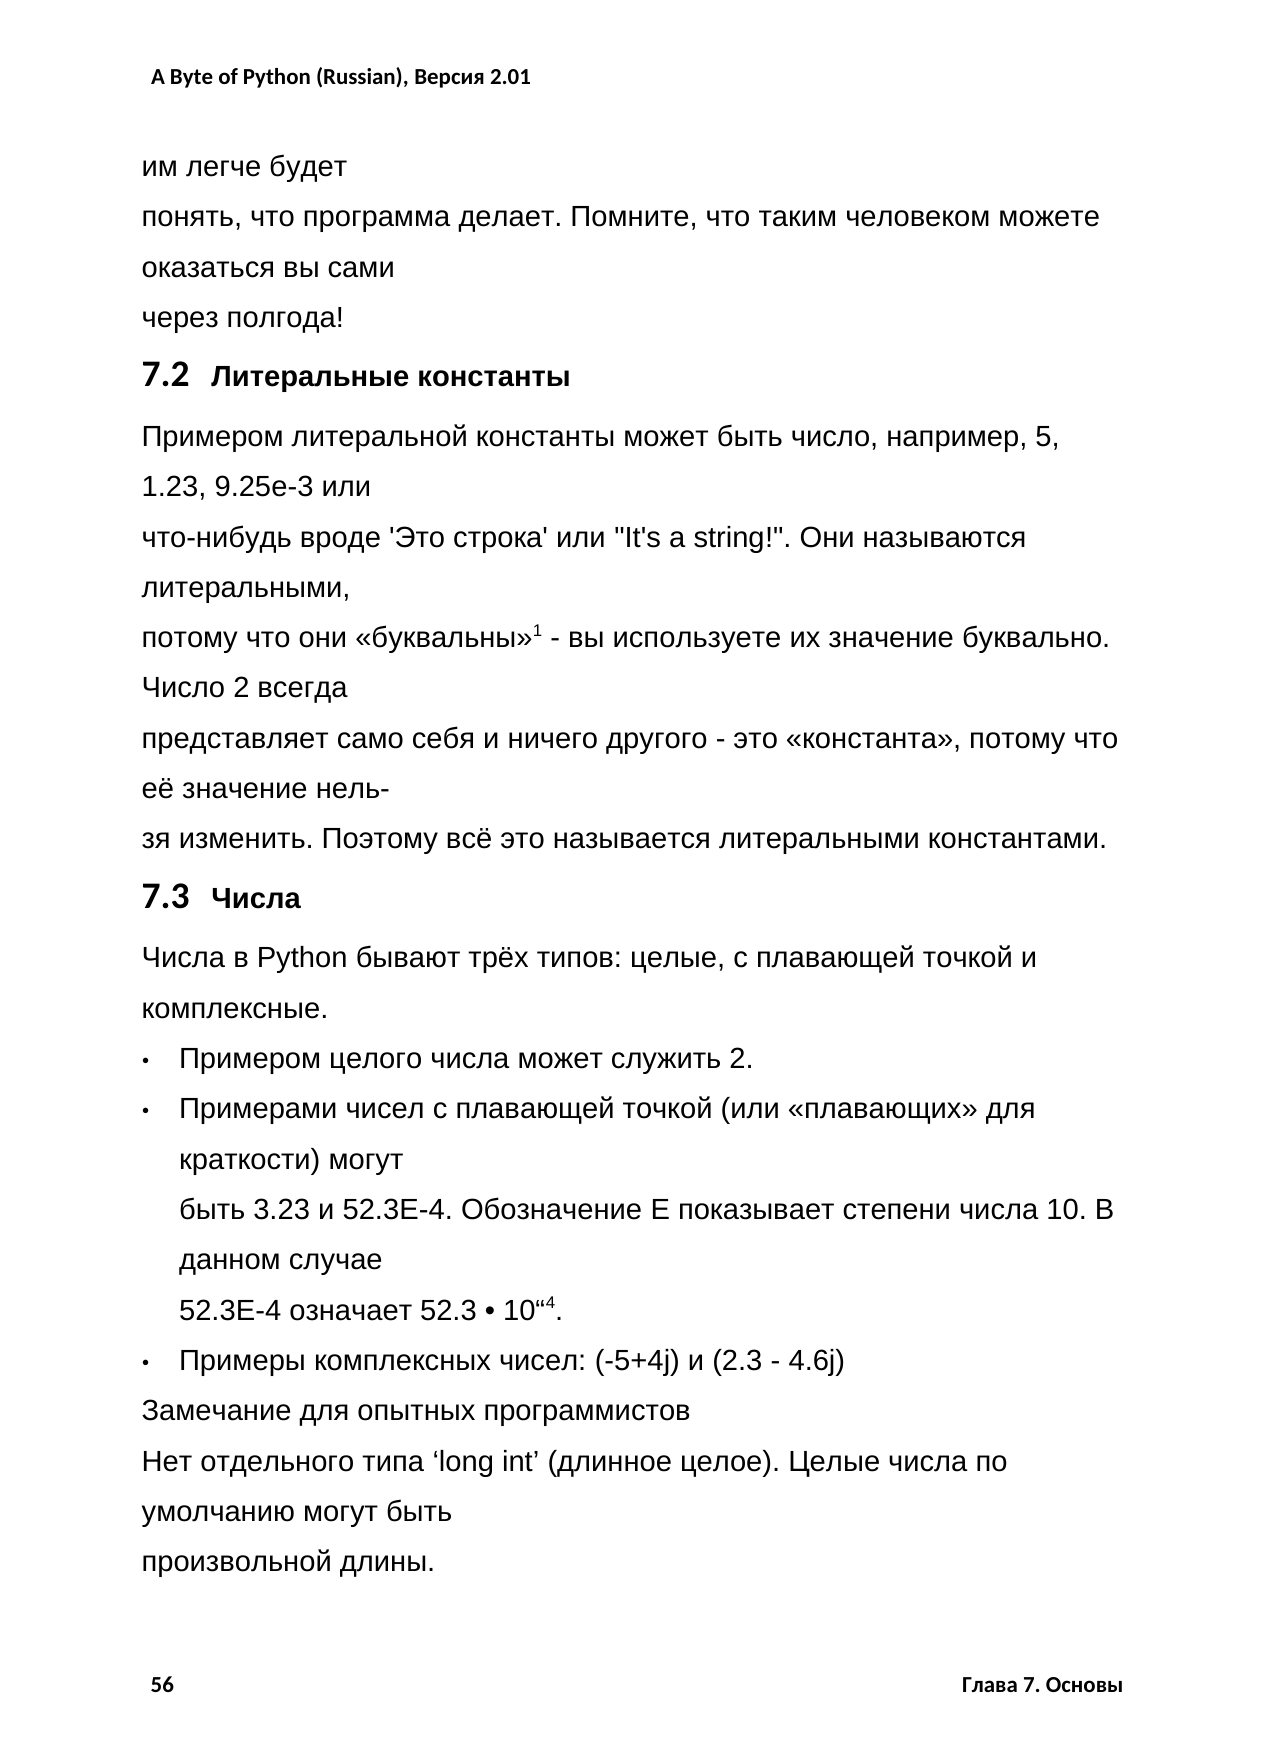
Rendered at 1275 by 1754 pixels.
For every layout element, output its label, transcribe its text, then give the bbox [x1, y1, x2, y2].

text Примером литеральной константы может быть число, например, 5, 1.23, 9.25e-3 или что-нибудь вроде 'Это строка' или "It's a string!". Они называются литеральными, потому что они «буквальны»1 - вы используете их значение буквально. Число 2 всегда представляет само себя и ничего другого - это «константа», потому что её значение нель- зя изменить. Поэтому всё это называется литеральными константами. [141, 419, 1133, 855]
text Замечание для опытных программистов [141, 1393, 1133, 1427]
text Числа в Python бывают трёх типов: целые, с плавающей точкой и комплексные. [141, 941, 1133, 1024]
list Примерами чисел с плавающей точкой (или «плавающих» для краткости) могут быть 3.23 и 52.3E-4. Обозначение E показывает степени числа 10. В данном случае 52.3E-4 означает 52.3 • 10“4. [141, 1091, 1133, 1326]
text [141, 149, 1133, 333]
list Числа [141, 872, 1133, 918]
list Примеры комплексных чисел: (-5+4j) и (2.3 - 4.6j) [141, 1343, 1133, 1377]
list Литеральные константы [141, 350, 1133, 396]
text Нет отдельного типа ‘long int’ (длинное целое). Целые числа по умолчанию могут быть произвольной длины. [141, 1444, 1133, 1578]
list Примером целого числа может служить 2. [141, 1041, 1133, 1075]
